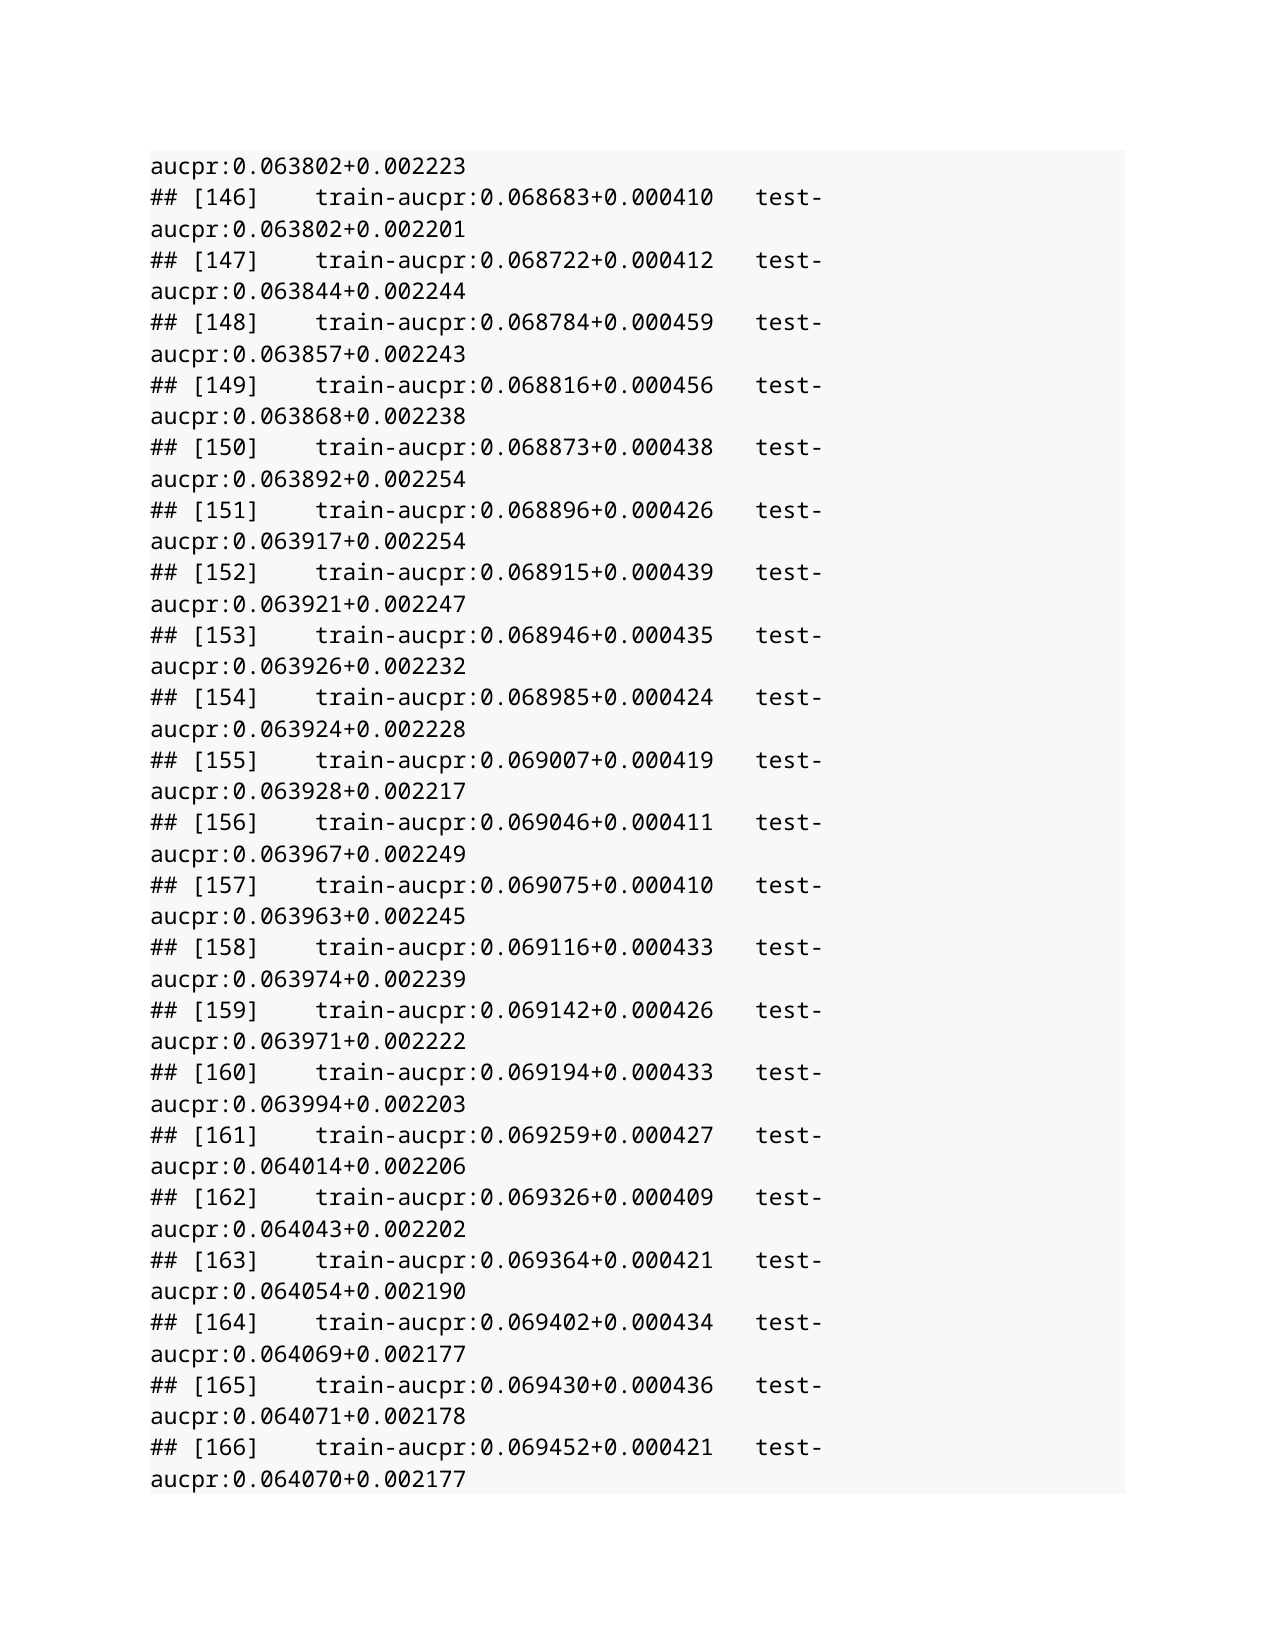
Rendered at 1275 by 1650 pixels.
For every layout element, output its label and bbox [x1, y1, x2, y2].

text [150, 150, 1125, 1494]
